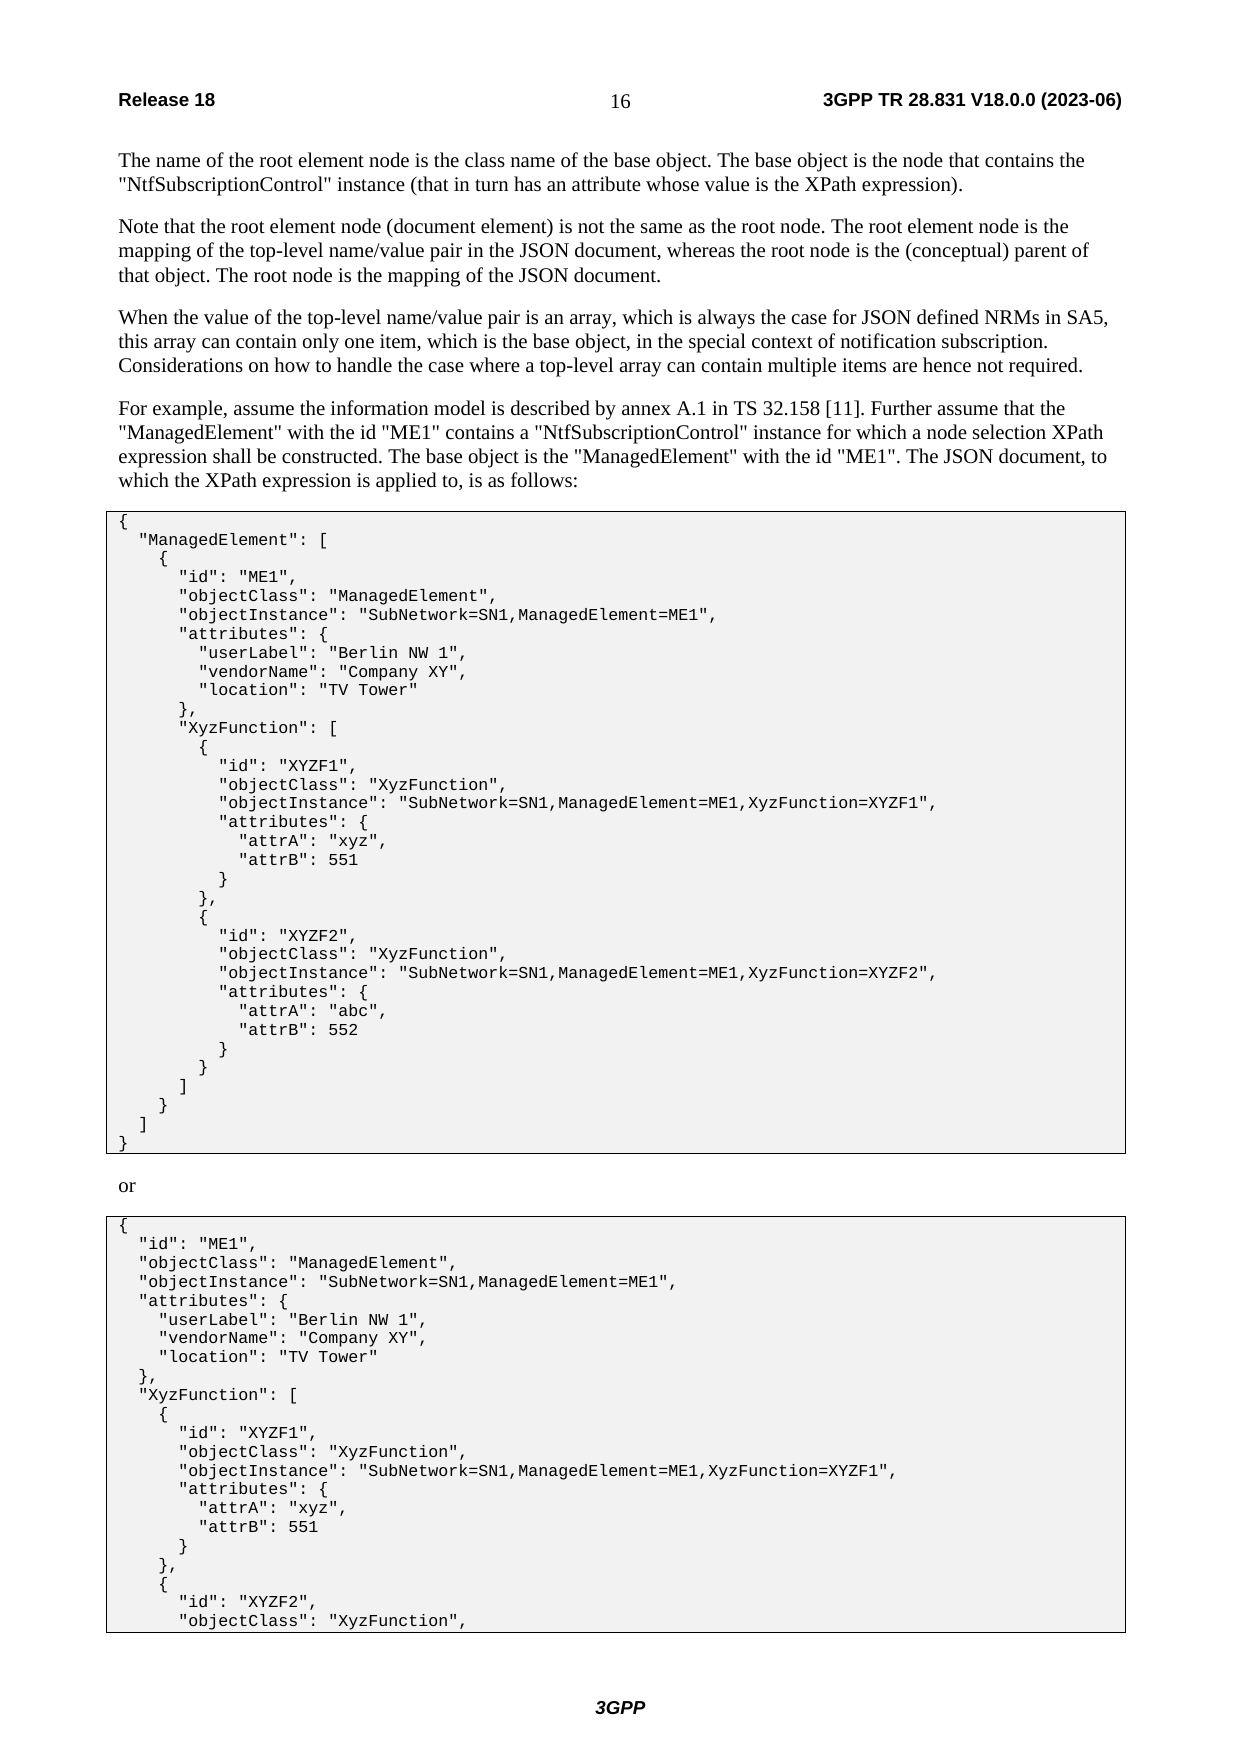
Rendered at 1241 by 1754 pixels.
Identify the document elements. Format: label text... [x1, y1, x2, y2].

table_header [107, 1217, 1125, 1632]
text or [118, 1173, 1122, 1197]
text For example, assume the information model is described by annex A.1 in TS 32.158 [11]. Further assume that the "ManagedElement" with the id "ME1" contains a "NtfSubscriptionControl" instance for which a node selection XPath expression shall be constructed. The base object is the "ManagedElement" with the id "ME1". The JSON document, to which the XPath expression is applied to, is as follows: [118, 396, 1122, 492]
text The name of the root element node is the class name of the base object. The base object is the node that contains the "NtfSubscriptionControl" instance (that in turn has an attribute whose value is the XPath expression). [118, 147, 1122, 196]
text When the value of the top-level name/value pair is an array, which is always the case for JSON defined NRMs in SA5, this array can contain only one item, which is the base object, in the special context of notification subscription. Considerations on how to handle the case where a top-level array can contain multiple items are hence not required. [118, 305, 1122, 377]
table_header { "ManagedElement": [ { "id": "ME1", "objectClass": "ManagedElement", "objectInstance": "SubNetwork=SN1,ManagedElement=ME1", "attributes": { "userLabel": "Berlin NW 1", "vendorName": "Company XY", "location": "TV Tower" }, "XyzFunction": [ { "id": "XYZF1", "objectClass": "XyzFunction", "objectInstance": "SubNetwork=SN1,ManagedElement=ME1,XyzFunction=XYZF1", "attributes": { "attrA": "xyz", "attrB": 551 } }, { "id": "XYZF2", "objectClass": "XyzFunction", "objectInstance": "SubNetwork=SN1,ManagedElement=ME1,XyzFunction=XYZF2", "attributes": { "attrA": "abc", "attrB": 552 } } ] } ] } [107, 512, 1125, 1153]
text Note that the root element node (document element) is not the same as the root node. The root element node is the mapping of the top-level name/value pair in the JSON document, whereas the root node is the (conceptual) parent of that object. The root node is the mapping of the JSON document. [118, 214, 1122, 287]
